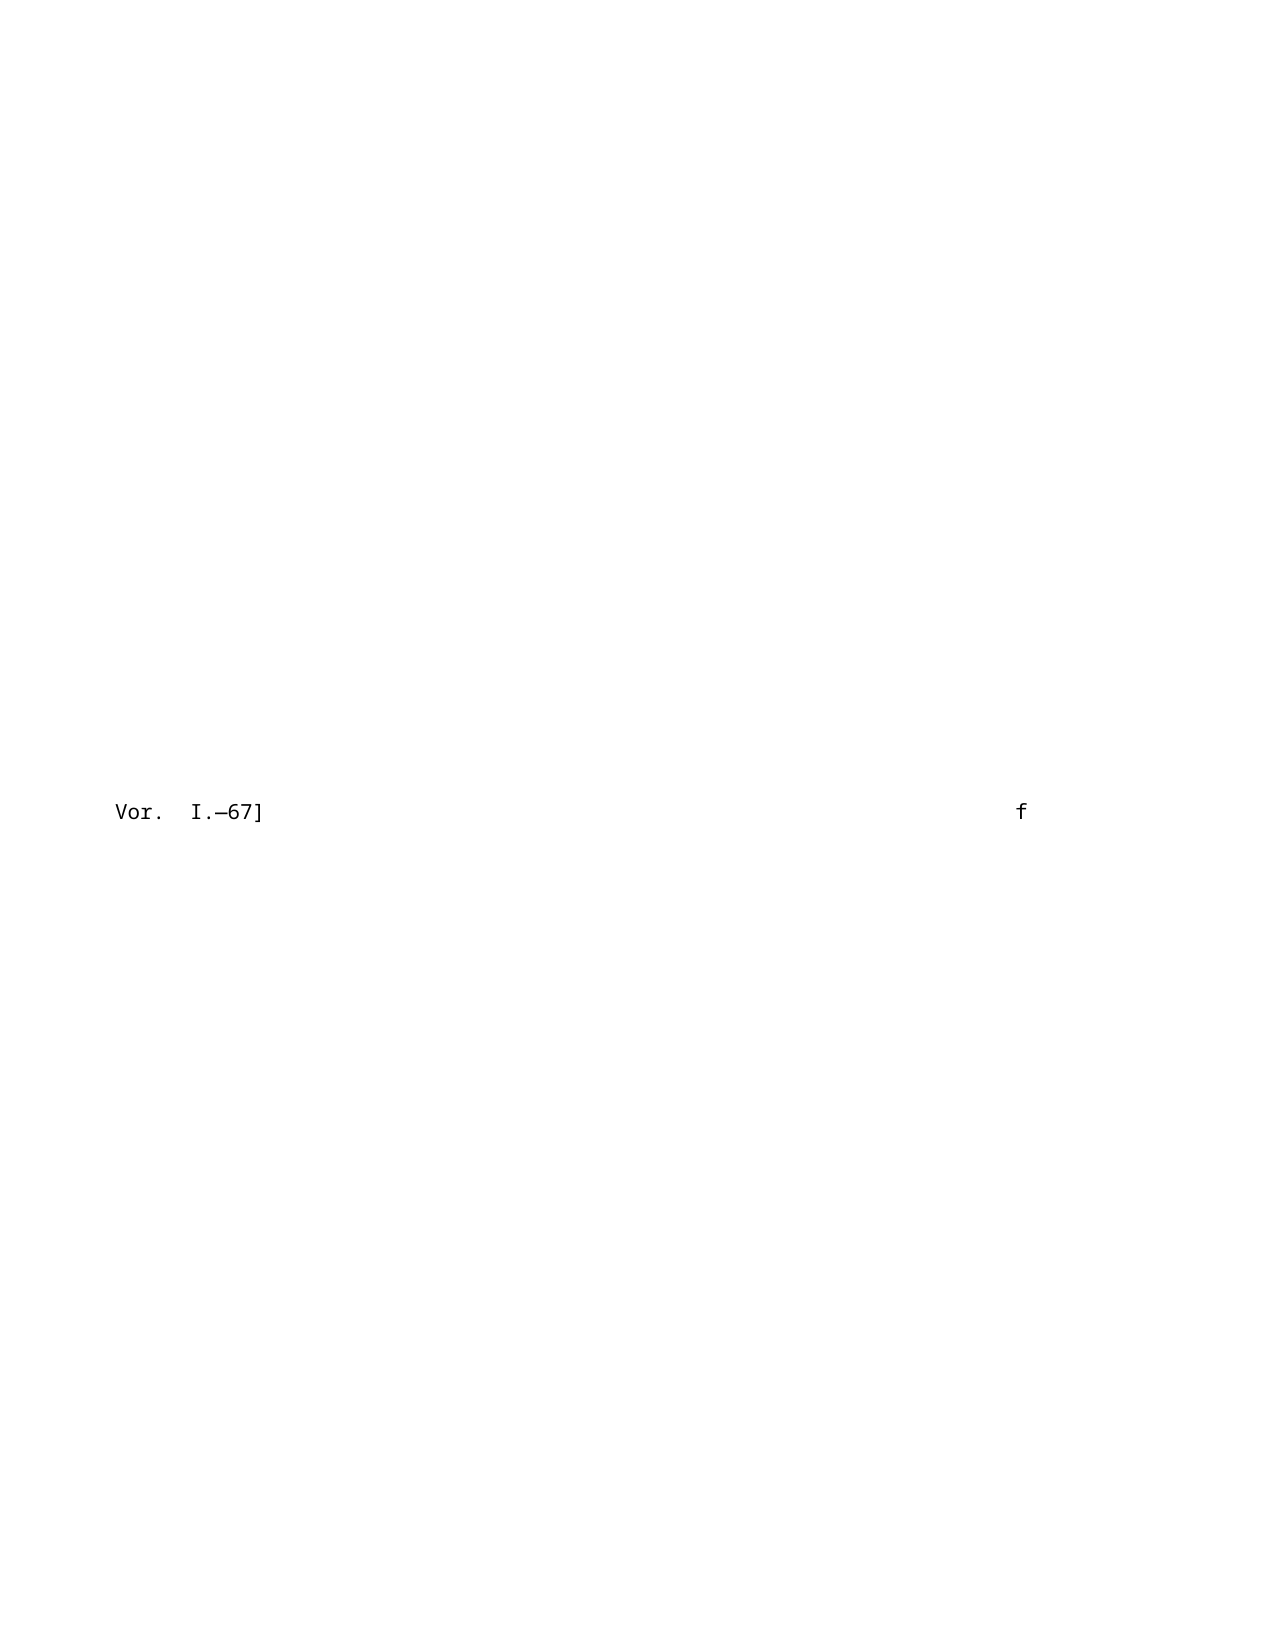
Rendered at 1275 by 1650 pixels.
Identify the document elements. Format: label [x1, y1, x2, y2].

text [15, 15, 1260, 1149]
